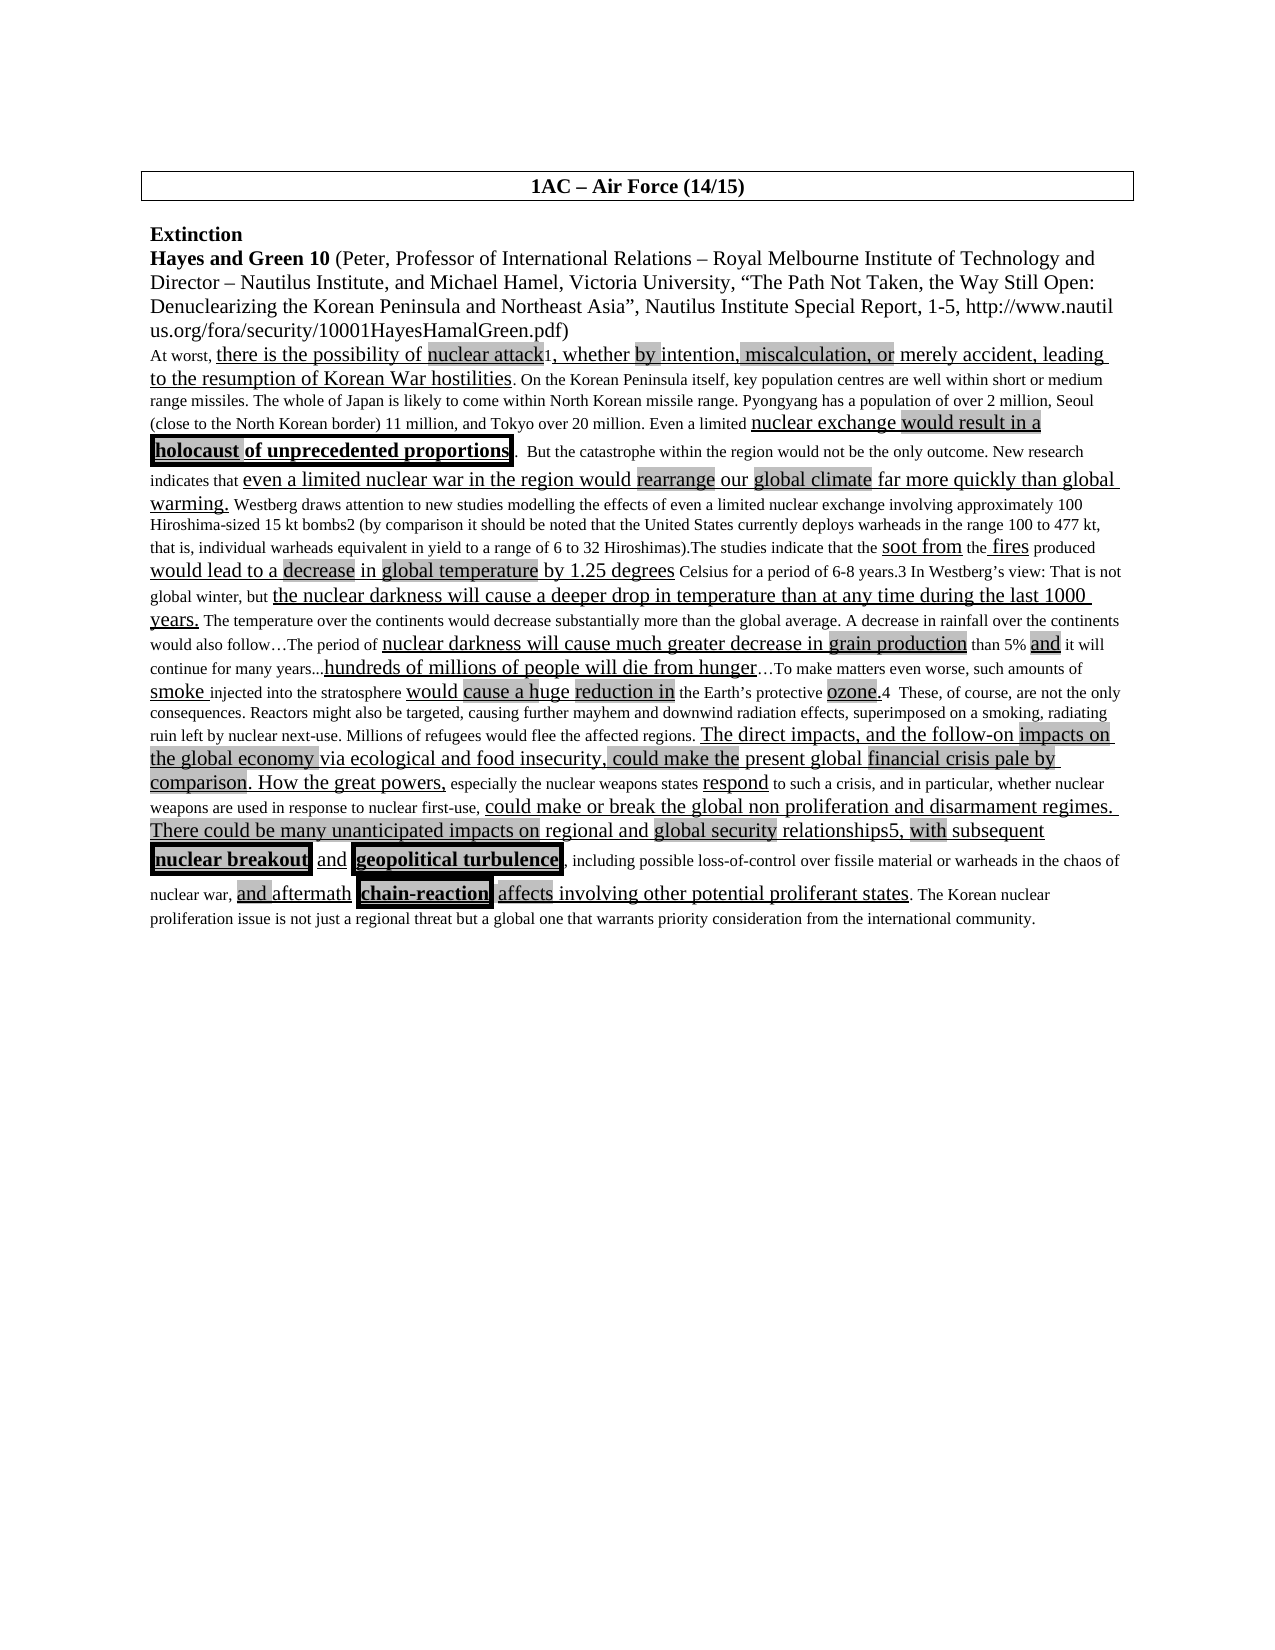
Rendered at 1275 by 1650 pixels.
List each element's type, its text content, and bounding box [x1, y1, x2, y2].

text At worst, there is the possibility of nuclear attack1, whether by intention, miscalculation, or merely accident, leading to the resumption of Korean War hostilities. On the Korean Peninsula itself, key population centres are well within short or medium range missiles. The whole of Japan is likely to come within North Korean missile range. Pyongyang has a population of over 2 million, Seoul (close to the North Korean border) 11 million, and Tokyo over 20 million. Even a limited nuclear exchange would result in a holocaust of unprecedented proportions. But the catastrophe within the region would not be the only outcome. New research indicates that even a limited nuclear war in the region would rearrange our global climate far more quickly than global warming. Westberg draws attention to new studies modelling the effects of even a limited nuclear exchange involving approximately 100 Hiroshima-sized 15 kt bombs2 (by comparison it should be noted that the United States currently deploys warheads in the range 100 to 477 kt, that is, individual warheads equivalent in yield to a range of 6 to 32 Hiroshimas).The studies indicate that the soot from the fires produced would lead to a decrease in global temperature by 1.25 degrees Celsius for a period of 6-8 years.3 In Westberg’s view: That is not global winter, but the nuclear darkness will cause a deeper drop in temperature than at any time during the last 1000 years. The temperature over the continents would decrease substantially more than the global average. A decrease in rainfall over the continents would also follow…The period of nuclear darkness will cause much greater decrease in grain production than 5% and it will continue for many years...hundreds of millions of people will die from hunger…To make matters even worse, such amounts of smoke injected into the stratosphere would cause a huge reduction in the Earth’s protective ozone.4 These, of course, are not the only consequences. Reactors might also be targeted, causing further mayhem and downwind radiation effects, superimposed on a smoking, radiating ruin left by nuclear next-use. Millions of refugees would flee the affected regions. The direct impacts, and the follow-on impacts on the global economy via ecological and food insecurity, could make the present global financial crisis pale by comparison. How the great powers, especially the nuclear weapons states respond to such a crisis, and in particular, whether nuclear weapons are used in response to nuclear first-use, could make or break the global non proliferation and disarmament regimes. There could be many unanticipated impacts on regional and global security relationships5, with subsequent nuclear breakout and geopolitical turbulence, including possible loss-of-control over fissile material or warheads in the chaos of nuclear war, and aftermath chain-reaction affects involving other potential proliferant states. The Korean nuclear proliferation issue is not just a regional threat but a global one that warrants priority consideration from the international community. [150, 342, 1125, 928]
subtitle 1AC – Air Force (14/15) [142, 172, 1133, 200]
text Hayes and Green 10 (Peter, Professor of International Relations – Royal Melbourne Institute of Technology and Director – Nautilus Institute, and Michael Hamel, Victoria University, “The Path Not Taken, the Way Still Open: Denuclearizing the Korean Peninsula and Northeast Asia”, Nautilus Institute Special Report, 1-5, http://www.nautil us.org/fora/security/10001HayesHamalGreen.pdf) [150, 246, 1125, 342]
subtitle Extinction [150, 222, 1125, 246]
